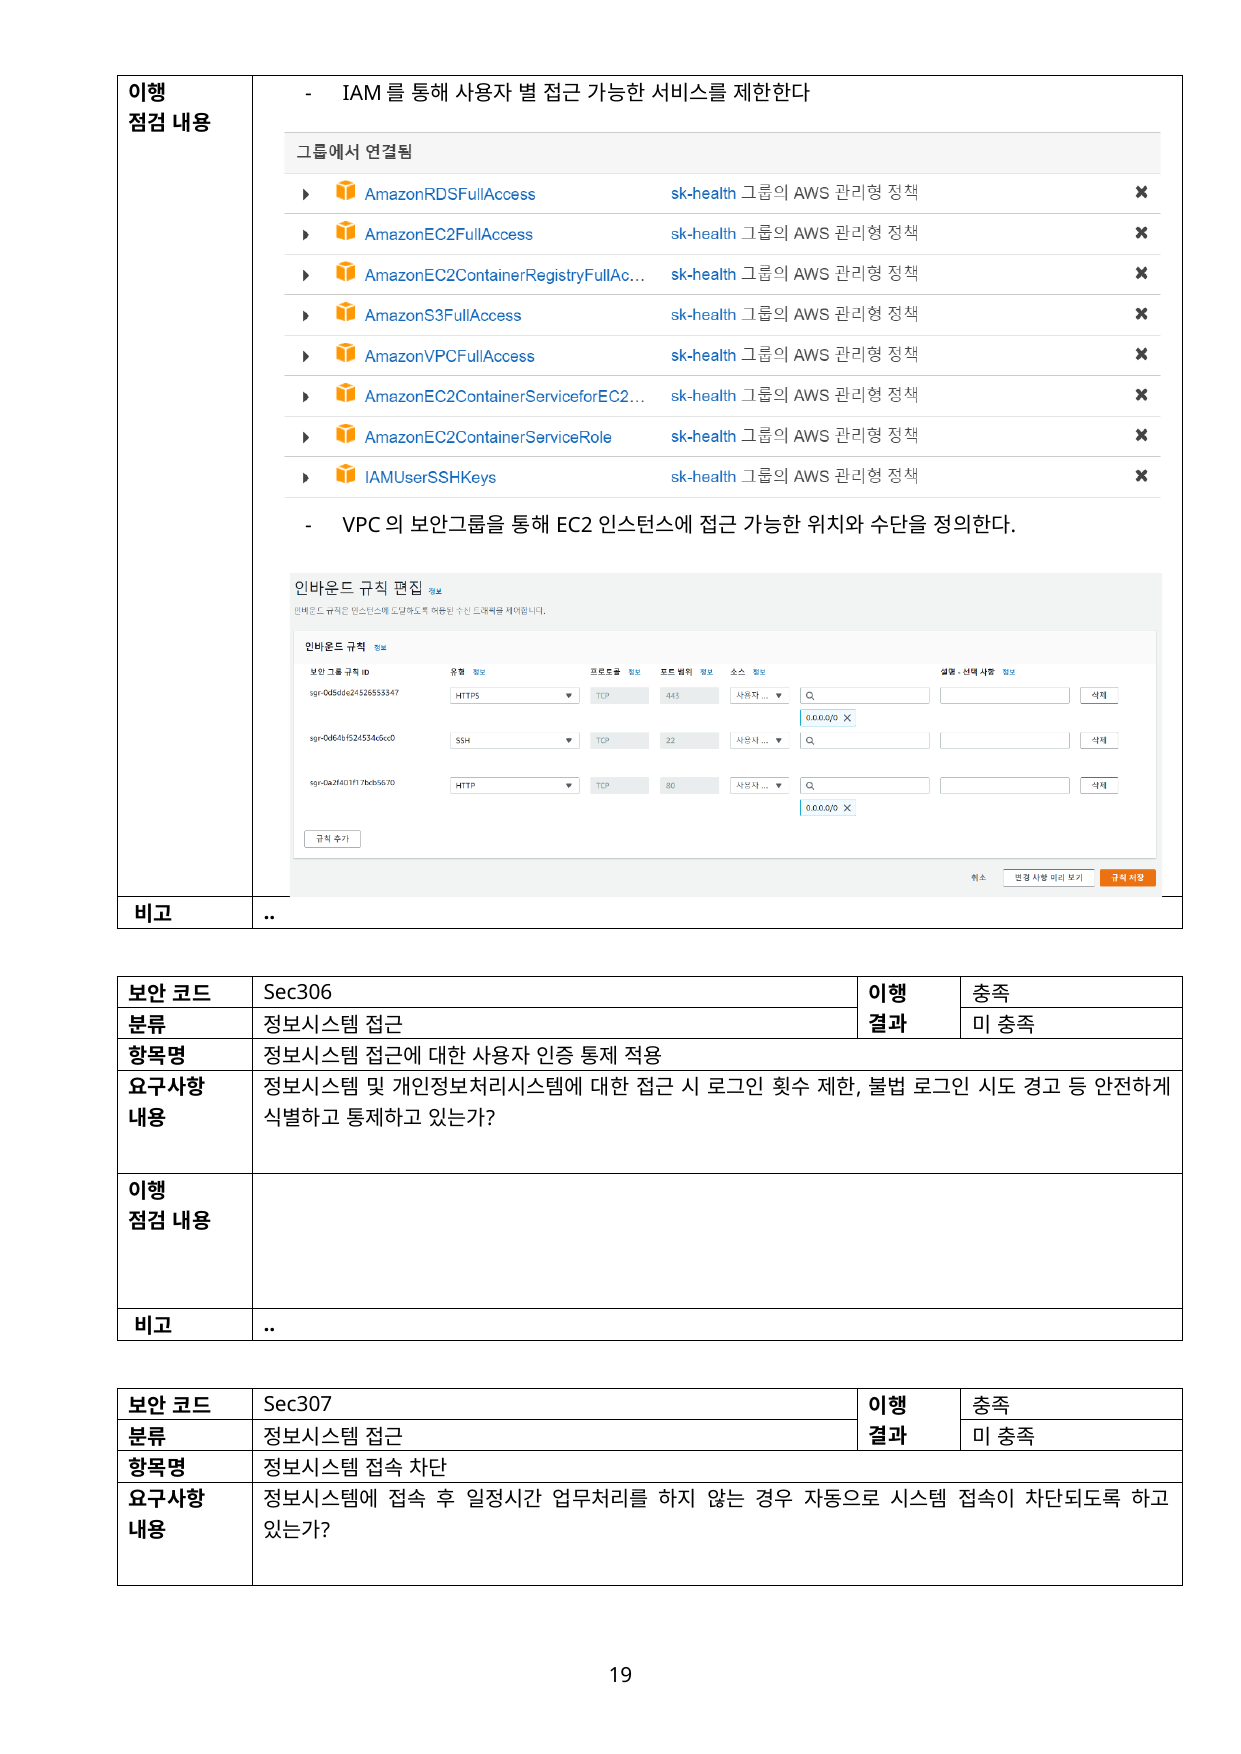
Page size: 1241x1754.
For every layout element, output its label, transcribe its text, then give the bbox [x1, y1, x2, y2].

table_cell 비고 [118, 897, 252, 927]
picture [289, 573, 1163, 897]
table_header 이행 결과 [858, 977, 960, 1038]
table_cell 정보시스템 접속 차단 [253, 1451, 1182, 1482]
table_header 충족 [961, 1389, 1182, 1419]
table_header 보안 코드 [118, 1389, 252, 1419]
table_cell 이행 점검 내용 [118, 76, 252, 896]
table_cell 분류 [118, 1008, 252, 1038]
picture [261, 123, 1170, 509]
table_cell IAM를 통해 사용자 별 접근 가능한 서비스를 제한한다 VPC의 보안그룹을 통해 EC2 인스턴스에 접근 가능한 위치와 수단을 정의한다. [253, 76, 1182, 896]
table_cell 요구사항 내용 [118, 1483, 252, 1585]
table_cell [253, 1174, 1182, 1308]
table_cell 요구사항 내용 [118, 1071, 252, 1173]
table_cell .. [253, 897, 1182, 927]
table_header Sec306 [253, 977, 857, 1007]
table_cell 미 충족 [961, 1420, 1182, 1450]
table_header 보안 코드 [118, 977, 252, 1007]
table_cell 이행 점검 내용 [118, 1174, 252, 1308]
table_header Sec307 [253, 1389, 857, 1419]
table_cell 정보시스템 및 개인정보처리시스템에 대한 접근 시 로그인 횟수 제한, 불법 로그인 시도 경고 등 안전하게 식별하고 통제하고 있는가? [253, 1071, 1182, 1173]
table_cell 항목명 [118, 1039, 252, 1069]
table_cell 정보시스템 접근 [253, 1420, 857, 1450]
table_cell 항목명 [118, 1451, 252, 1482]
table_cell 정보시스템 접근 [253, 1008, 857, 1038]
table_cell 정보시스템에 접속 후 일정시간 업무처리를 하지 않는 경우 자동으로 시스템 접속이 차단되도록 하고 있는가? [253, 1483, 1182, 1585]
table_cell 미 충족 [961, 1008, 1182, 1038]
table_header 충족 [961, 977, 1182, 1007]
table_cell 비고 [118, 1309, 252, 1339]
table_cell .. [253, 1309, 1182, 1339]
table_cell 정보시스템 접근에 대한 사용자 인증 통제 적용 [253, 1039, 1182, 1069]
table_header 이행 결과 [858, 1389, 960, 1450]
table_cell 분류 [118, 1420, 252, 1450]
